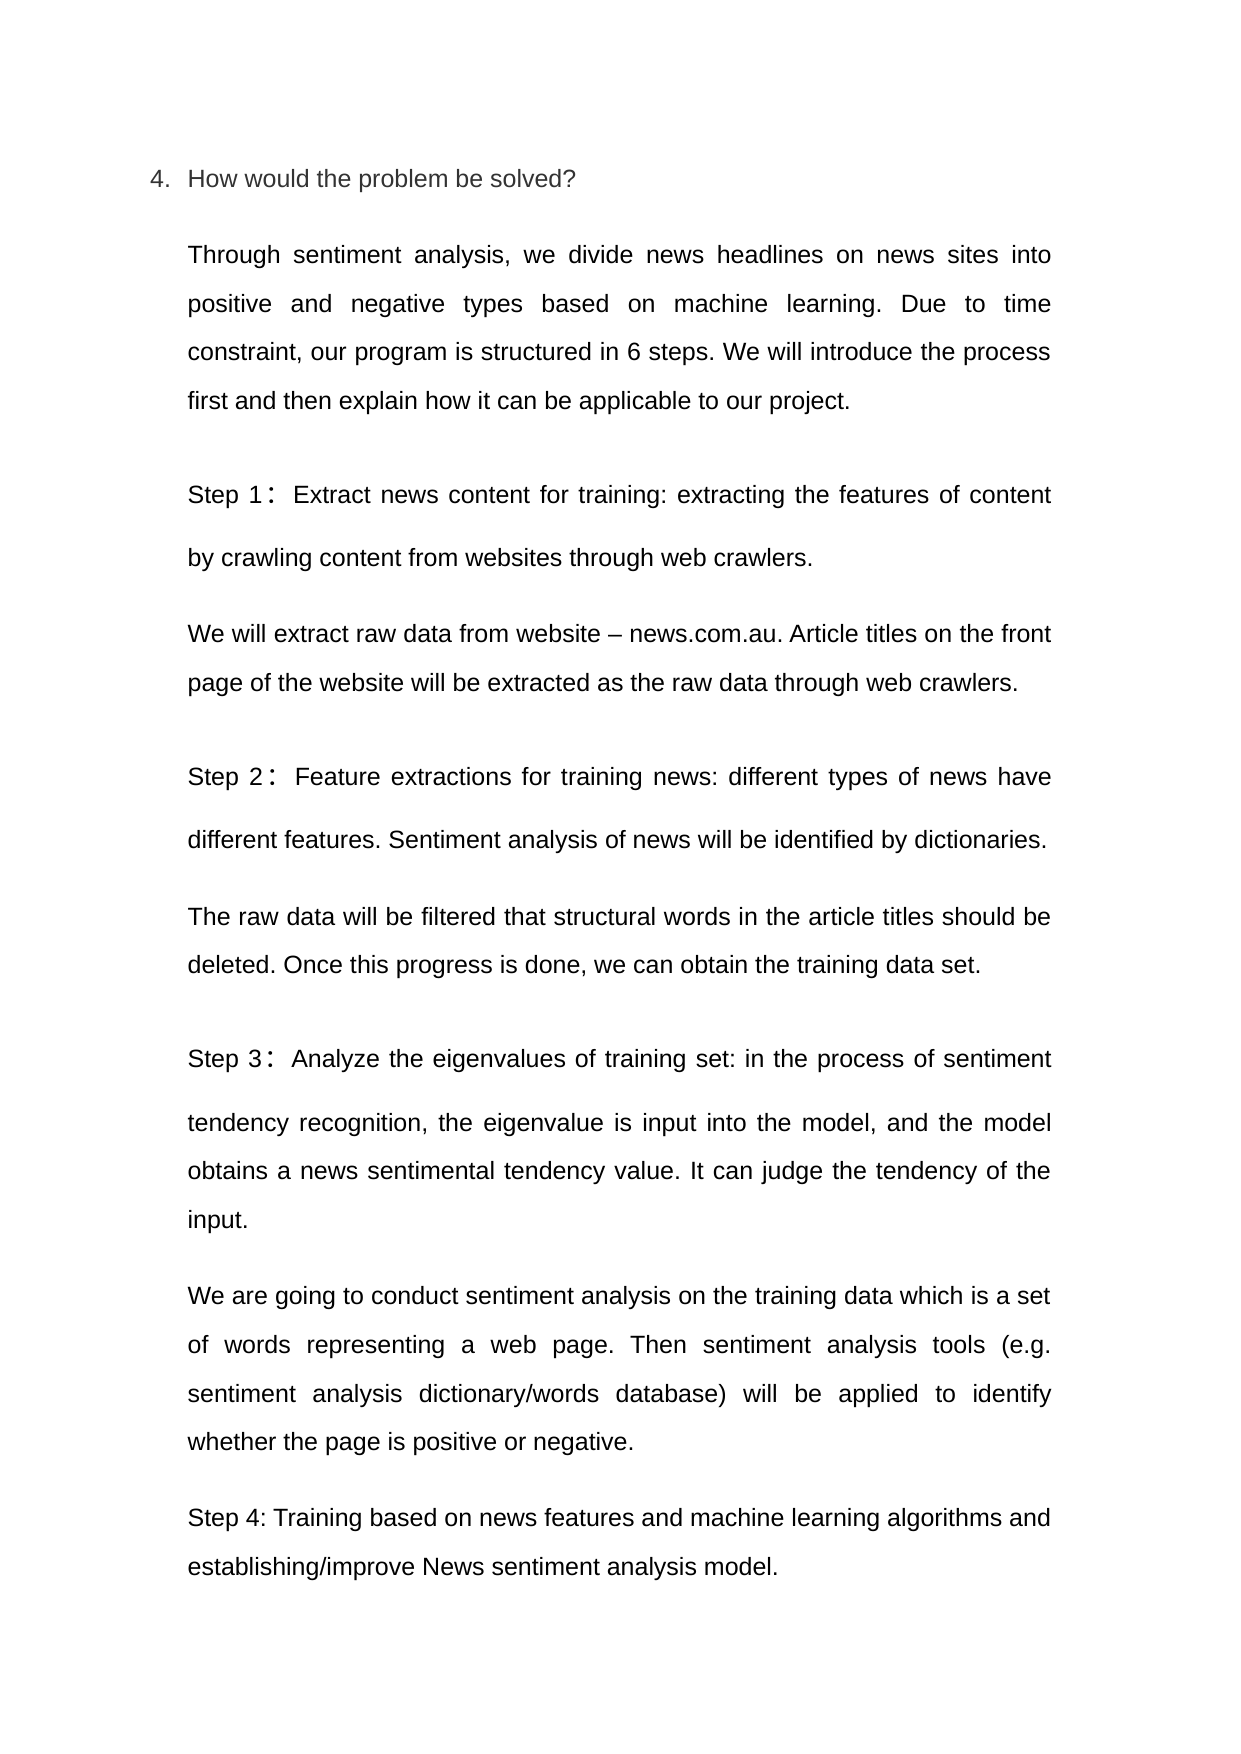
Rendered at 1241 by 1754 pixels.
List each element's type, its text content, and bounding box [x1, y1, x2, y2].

text Step 1：Extract news content for training: extracting the features of content by crawling content from websites through web crawlers. [187, 460, 1053, 574]
text Step 4: Training based on news features and machine learning algorithms and establishing/improve News sentiment analysis model. [187, 1502, 1053, 1583]
text The raw data will be filtered that structural words in the article titles should be deleted. Once this progress is done, we can obtain the training data set. [187, 900, 1053, 981]
list How would the problem be solved? [150, 162, 1053, 194]
text We are going to conduct sentiment analysis on the training data which is a set of words representing a web page. Then sentiment analysis tools (e.g. sentiment analysis dictionary/words database) will be applied to identify whether the page is positive or negative. [187, 1279, 1053, 1458]
text Through sentiment analysis, we divide news headlines on news sites into positive and negative types based on machine learning. Due to time constraint, our program is structured in 6 steps. We will introduce the process first and then explain how it can be applicable to our project. [187, 238, 1053, 417]
text We will extract raw data from website – news.com.au. Article titles on the front page of the website will be extracted as the raw data through web crawlers. [187, 618, 1053, 699]
text Step 2：Feature extractions for training news: different types of news have different features. Sentiment analysis of news will be identified by dictionaries. [187, 742, 1053, 856]
text Step 3：Analyze the eigenvalues of training set: in the process of sentiment tendency recognition, the eigenvalue is input into the model, and the model obtains a news sentimental tendency value. It can judge the tendency of the input. [187, 1024, 1053, 1236]
